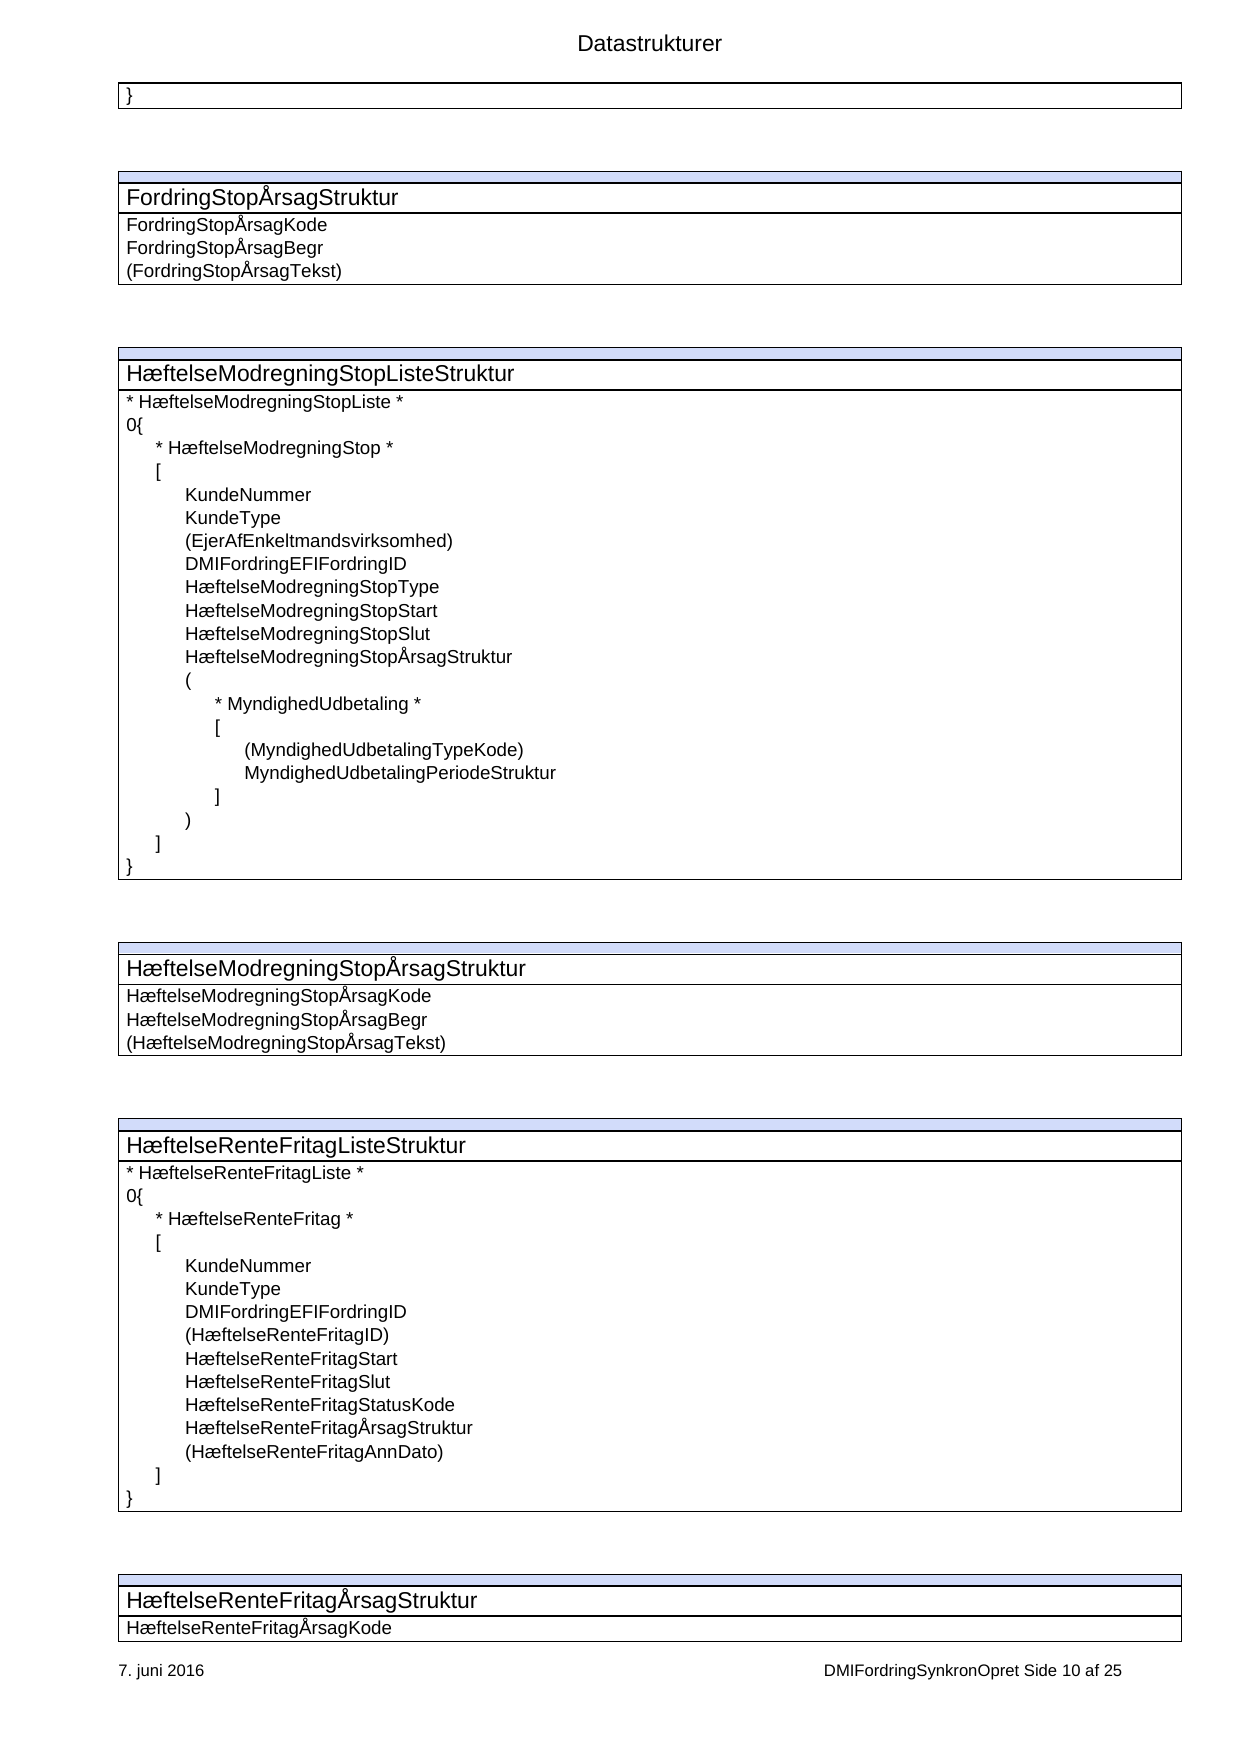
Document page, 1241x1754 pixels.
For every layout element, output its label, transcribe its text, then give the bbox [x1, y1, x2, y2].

table_cell HæftelseRenteFritagÅrsagStruktur [119, 1587, 1181, 1615]
table_cell FordringStopÅrsagStruktur [119, 184, 1181, 212]
table_cell HæftelseModregningStopÅrsagKode HæftelseModregningStopÅrsagBegr (HæftelseModregningStopÅrsagTekst) [119, 985, 1181, 1055]
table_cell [119, 84, 1181, 107]
table_header [119, 1119, 1181, 1130]
table_cell HæftelseModregningStopÅrsagStruktur [119, 955, 1181, 983]
table_cell HæftelseModregningStopListeStruktur [119, 361, 1181, 389]
table_header [119, 943, 1181, 953]
table_header [119, 348, 1181, 359]
table_header [119, 172, 1181, 182]
table_cell * HæftelseRenteFritagListe * 0{ * HæftelseRenteFritag * [ KundeNummer KundeType DMIFordringEFIFordringID (HæftelseRenteFritagID) HæftelseRenteFritagStart HæftelseRenteFritagSlut HæftelseRenteFritagStatusKode HæftelseRenteFritagÅrsagStruktur (HæftelseRenteFritagAnnDato) ] } [119, 1162, 1181, 1511]
table_cell HæftelseRenteFritagListeStruktur [119, 1132, 1181, 1160]
table_cell * HæftelseModregningStopListe * 0{ * HæftelseModregningStop * [ KundeNummer KundeType (EjerAfEnkeltmandsvirksomhed) DMIFordringEFIFordringID HæftelseModregningStopType HæftelseModregningStopStart HæftelseModregningStopSlut HæftelseModregningStopÅrsagStruktur ( * MyndighedUdbetaling * [ (MyndighedUdbetalingTypeKode) MyndighedUdbetalingPeriodeStruktur ] ) ] } [119, 391, 1181, 879]
table_cell FordringStopÅrsagKode FordringStopÅrsagBegr (FordringStopÅrsagTekst) [119, 214, 1181, 284]
table_header [119, 1575, 1181, 1585]
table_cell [119, 1617, 1181, 1641]
